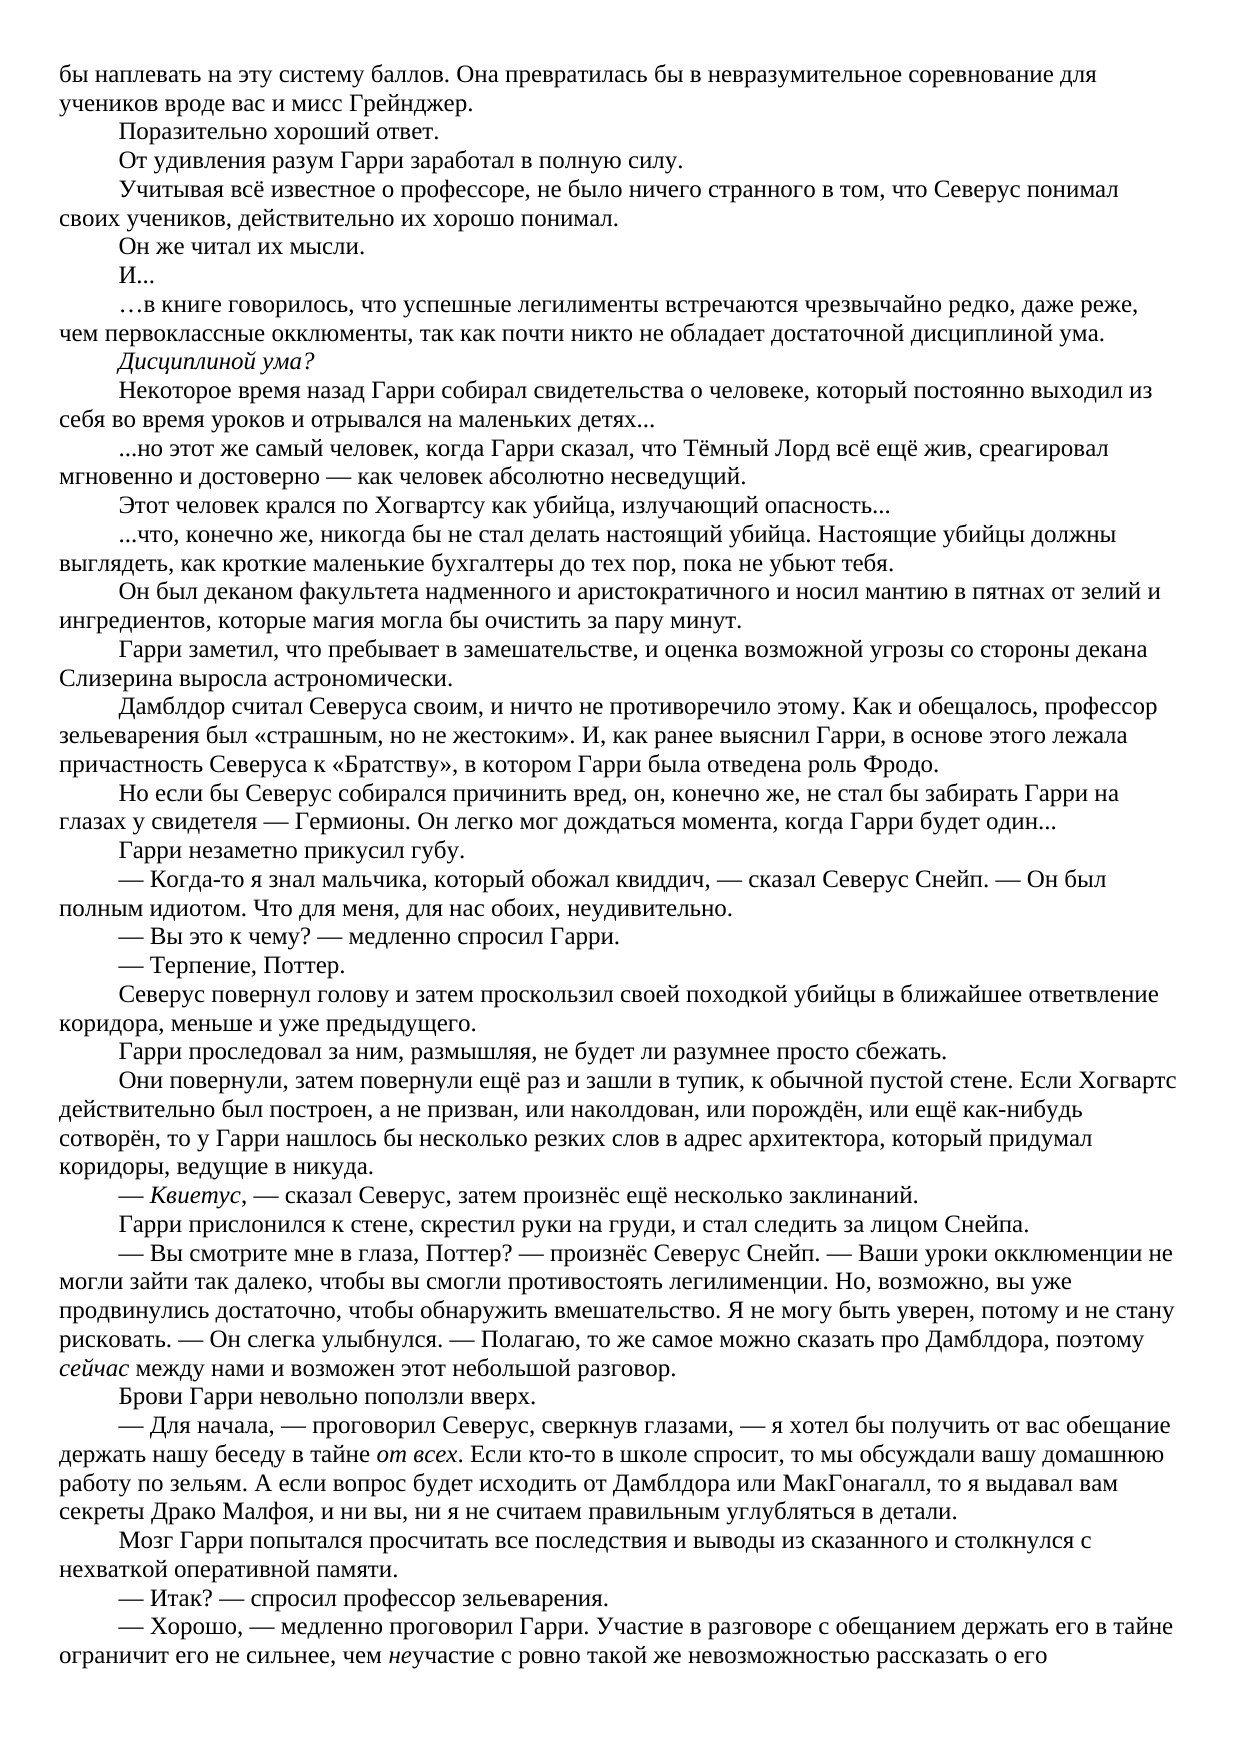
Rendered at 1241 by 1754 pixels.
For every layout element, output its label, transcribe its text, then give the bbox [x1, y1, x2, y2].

text — Когда-то я знал мальчика, который обожал квиддич, — сказал Северус Снейп. — Он был полным идиотом. Что для меня, для нас обоих, неудивительно. [59, 864, 1181, 921]
text Он был деканом факультета надменного и аристократичного и носил мантию в пятнах от зелий и ингредиентов, которые магия могла бы очистить за пару минут. [59, 576, 1181, 634]
text Гарри незаметно прикусил губу. [59, 835, 1181, 864]
text Брови Гарри невольно поползли вверх. [59, 1381, 1181, 1410]
text — Квиетус, — сказал Северус, затем произнёс ещё несколько заклинаний. [59, 1180, 1181, 1209]
text Гарри заметил, что пребывает в замешательстве, и оценка возможной угрозы со стороны декана Слизерина выросла астрономически. [59, 634, 1181, 691]
text — Итак? — спросил профессор зельеварения. [59, 1583, 1181, 1611]
text Мозг Гарри попытался просчитать все последствия и выводы из сказанного и столкнулся с нехваткой оперативной памяти. [59, 1525, 1181, 1583]
text Они повернули, затем повернули ещё раз и зашли в тупик, к обычной пустой стене. Если Хогвартс действительно был построен, а не призван, или наколдован, или порождён, или ещё как-нибудь сотворён, то у Гарри нашлось бы несколько резких слов в адрес архитектора, который придумал коридоры, ведущие в никуда. [59, 1065, 1181, 1180]
text ...что, конечно же, никогда бы не стал делать настоящий убийца. Настоящие убийцы должны выглядеть, как кроткие маленькие бухгалтеры до тех пор, пока не убьют тебя. [59, 519, 1181, 576]
text — Вы смотрите мне в глаза, Поттер? — произнёс Северус Снейп. — Ваши уроки окклюменции не могли зайти так далеко, чтобы вы смогли противостоять легилименции. Но, возможно, вы уже продвинулись достаточно, чтобы обнаружить вмешательство. Я не могу быть уверен, потому и не стану рисковать. — Он слегка улыбнулся. — Полагаю, то же самое можно сказать про Дамблдора, поэтому сейчас между нами и возможен этот небольшой разговор. [59, 1238, 1181, 1381]
text Он же читал их мысли. [59, 231, 1181, 260]
text — Вы это к чему? — медленно спросил Гарри. [59, 921, 1181, 950]
text Некоторое время назад Гарри собирал свидетельства о человеке, который постоянно выходил из себя во время уроков и отрывался на маленьких детях... [59, 375, 1181, 433]
text Дисциплиной ума? [59, 346, 1181, 375]
text Дамблдор считал Северуса своим, и ничто не противоречило этому. Как и обещалось, профессор зельеварения был «страшным, но не жестоким». И, как ранее выяснил Гарри, в основе этого лежала причастность Северуса к «Братству», в котором Гарри была отведена роль Фродо. [59, 691, 1181, 778]
text Северус повернул голову и затем проскользил своей походкой убийцы в ближайшее ответвление коридора, меньше и уже предыдущего. [59, 979, 1181, 1036]
text Учитывая всё известное о профессоре, не было ничего странного в том, что Северус понимал своих учеников, действительно их хорошо понимал. [59, 174, 1181, 231]
text — Терпение, Поттер. [59, 950, 1181, 979]
text От удивления разум Гарри заработал в полную силу. [59, 145, 1181, 174]
text Гарри проследовал за ним, размышляя, не будет ли разумнее просто сбежать. [59, 1036, 1181, 1065]
text Но если бы Северус собирался причинить вред, он, конечно же, не стал бы забирать Гарри на глазах у свидетеля — Гермионы. Он легко мог дождаться момента, когда Гарри будет один... [59, 778, 1181, 835]
text И... [59, 260, 1181, 289]
text …в книге говорилось, что успешные легилименты встречаются чрезвычайно редко, даже реже, чем первоклассные окклюменты, так как почти никто не обладает достаточной дисциплиной ума. [59, 289, 1181, 346]
text Гарри прислонился к стене, скрестил руки на груди, и стал следить за лицом Снейпа. [59, 1209, 1181, 1238]
text ...но этот же самый человек, когда Гарри сказал, что Тёмный Лорд всё ещё жив, среагировал мгновенно и достоверно — как человек абсолютно несведущий. [59, 433, 1181, 490]
text Этот человек крался по Хогвартсу как убийца, излучающий опасность... [59, 490, 1181, 519]
text — Для начала, — проговорил Северус, сверкнув глазами, — я хотел бы получить от вас обещание держать нашу беседу в тайне от всех. Если кто-то в школе спросит, то мы обсуждали вашу домашнюю работу по зельям. А если вопрос будет исходить от Дамблдора или МакГонагалл, то я выдавал вам секреты Драко Малфоя, и ни вы, ни я не считаем правильным углубляться в детали. [59, 1410, 1181, 1525]
text Поразительно хороший ответ. [59, 116, 1181, 145]
